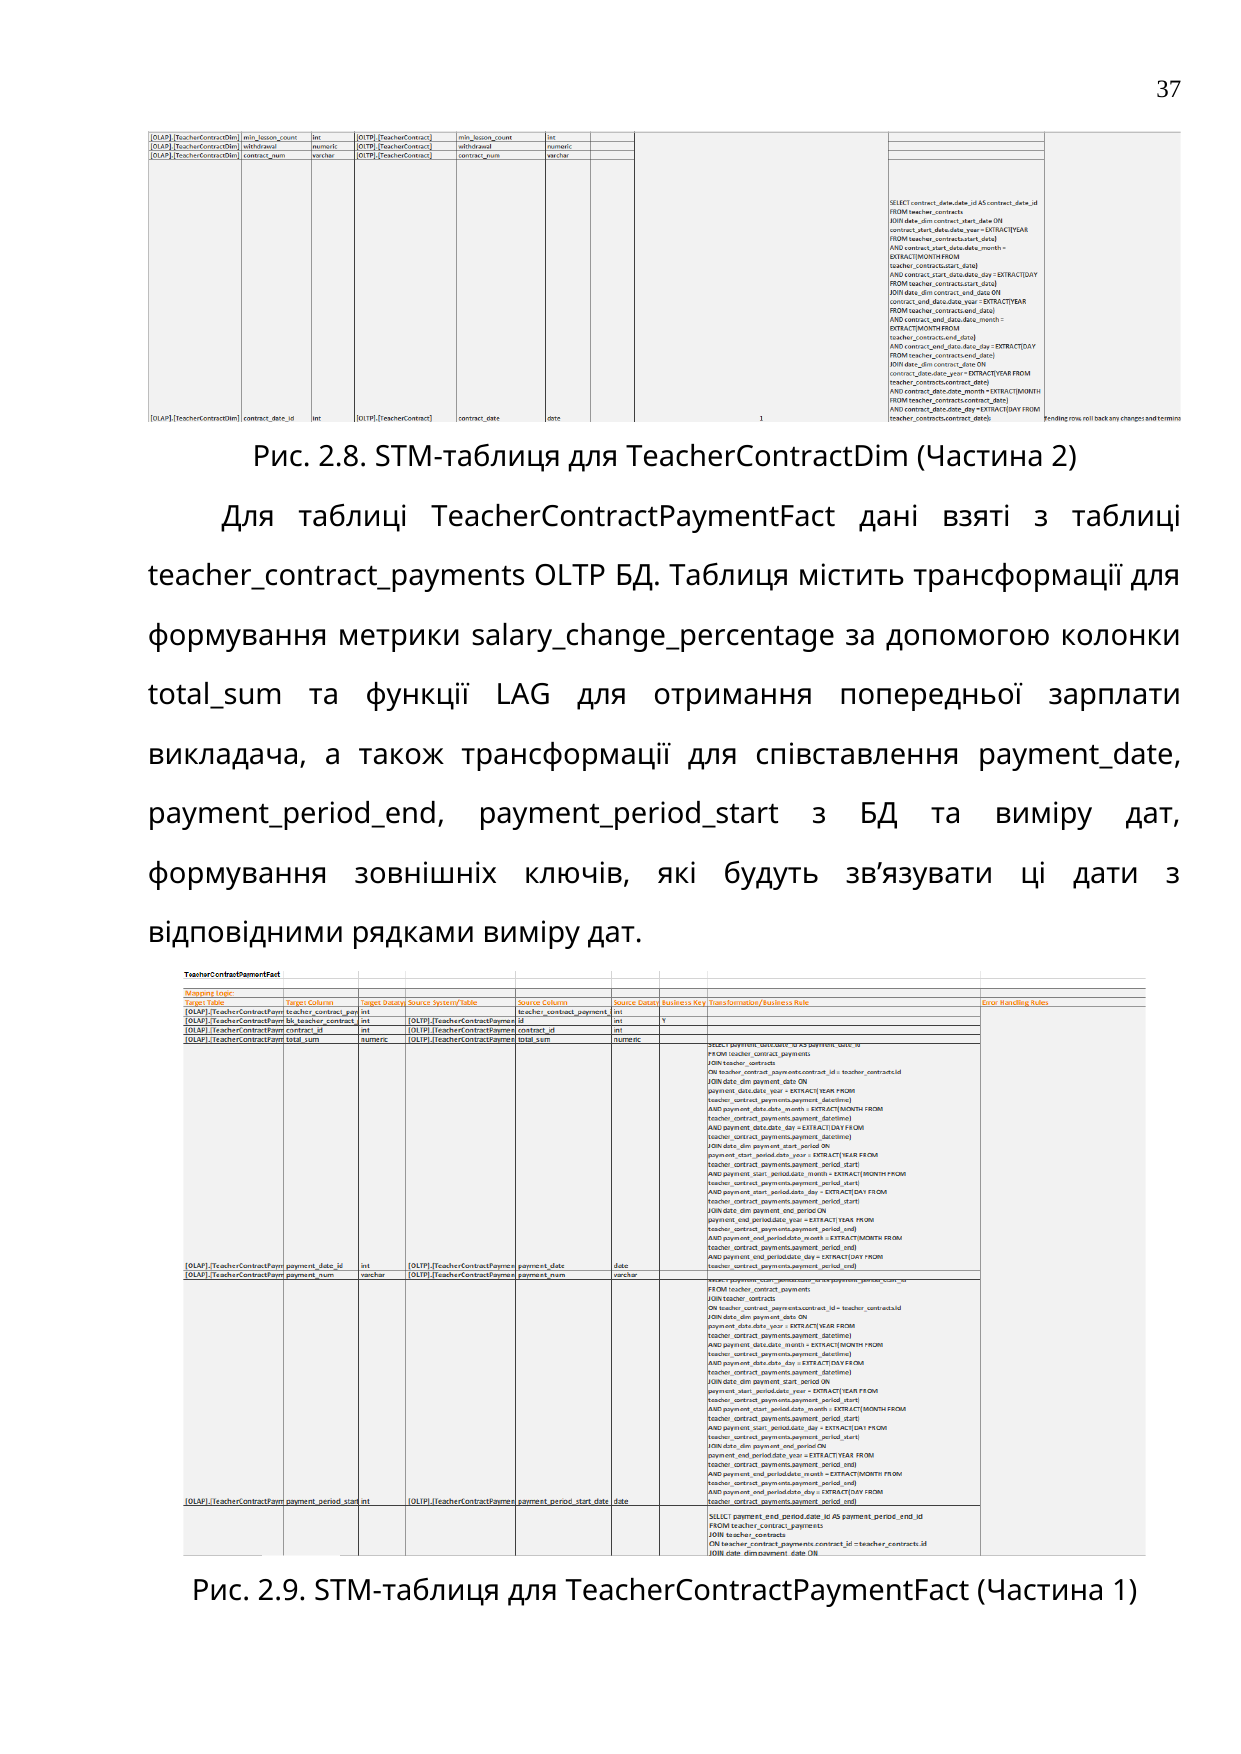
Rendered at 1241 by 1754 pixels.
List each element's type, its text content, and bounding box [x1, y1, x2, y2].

text Рис. 2.9. STM-таблиця для TeacherContractPaymentFact (Частина 1) [148, 1569, 1181, 1609]
text Для таблиці TeacherContractPaymentFact дані взяті з таблиці teacher_contract_payments OLTP БД. Таблиця містить трансформації для формування метрики salary_change_percentage за допомогою колонки total_sum та функції LAG для отримання попередньої зарплати викладача, а також трансформації для співставлення payment_date, payment_period_end, payment_period_start з БД та виміру дат, формування зовнішніх ключів, які будуть зв’язувати ці дати з відповідними рядками виміру дат. [148, 495, 1181, 951]
picture [183, 971, 1146, 1556]
text Рис. 2.8. STM-таблиця для TeacherContractDim (Частина 2) [148, 436, 1181, 475]
picture [148, 131, 1181, 422]
